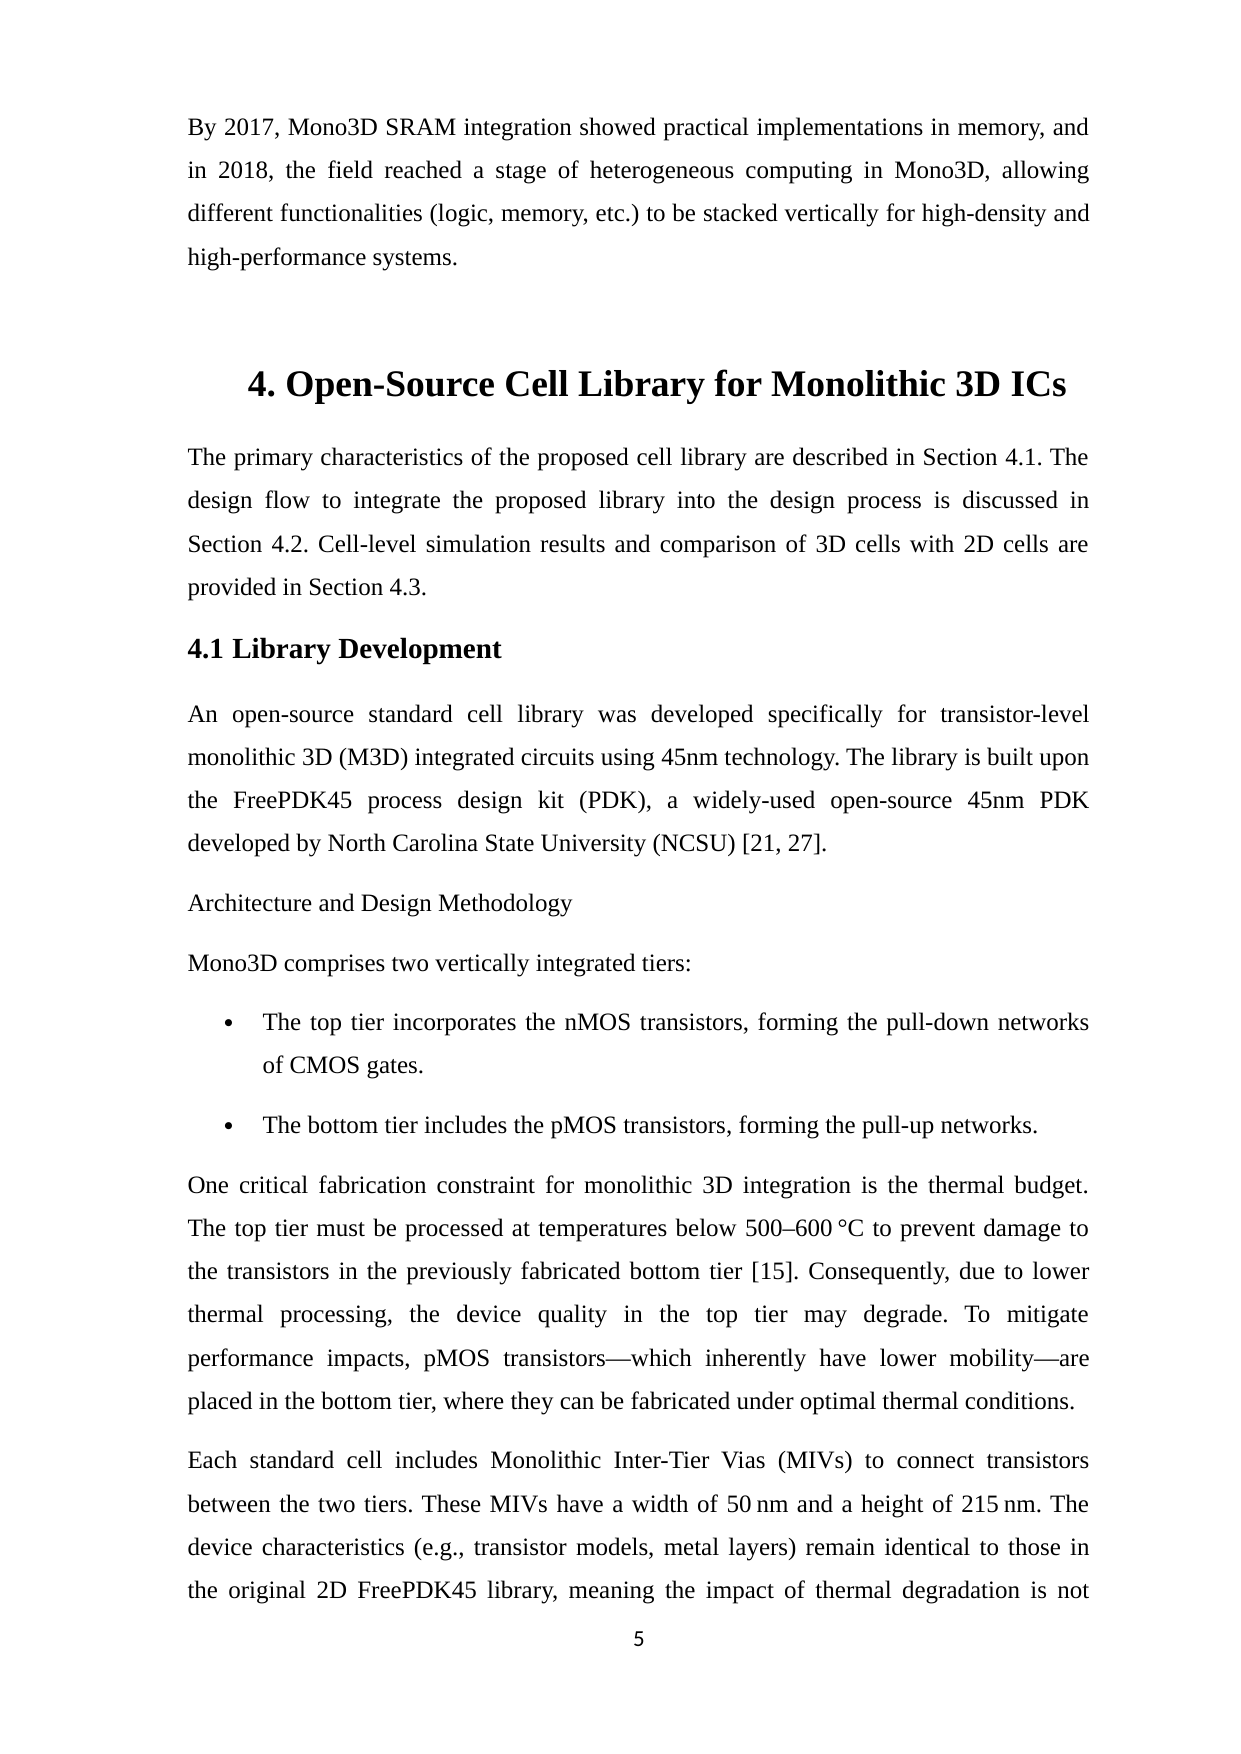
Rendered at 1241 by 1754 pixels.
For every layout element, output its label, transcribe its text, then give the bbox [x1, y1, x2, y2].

list Library Development [187, 632, 1090, 665]
text By 2017, Mono3D SRAM integration showed practical implementations in memory, and in 2018, the field reached a stage of heterogeneous computing in Mono3D, allowing different functionalities (logic, memory, etc.) to be stacked vertically for high-density and high-performance systems. [187, 112, 1090, 270]
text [187, 1446, 1090, 1604]
text One critical fabrication constraint for monolithic 3D integration is the thermal budget. The top tier must be processed at temperatures below 500–600 °C to prevent damage to the transistors in the previously fabricated bottom tier [15]. Consequently, due to lower thermal processing, the device quality in the top tier may degrade. To mitigate performance impacts, pMOS transistors—which inherently have lower mobility—are placed in the bottom tier, where they can be fabricated under optimal thermal conditions. [187, 1170, 1090, 1414]
list The bottom tier includes the pMOS transistors, forming the pull-up networks. [225, 1110, 1090, 1139]
text Architecture and Design Methodology [187, 888, 1090, 917]
list The top tier incorporates the nMOS transistors, forming the pull-down networks of CMOS gates. [225, 1007, 1090, 1079]
list Open-Source Cell Library for Monolithic 3D ICs [225, 361, 1090, 404]
text Mono3D comprises two vertically integrated tiers: [187, 948, 1090, 976]
text An open-source standard cell library was developed specifically for transistor-level monolithic 3D (M3D) integrated circuits using 45nm technology. The library is built upon the FreePDK45 process design kit (PDK), a widely-used open-source 45nm PDK developed by North Carolina State University (NCSU) [21, 27]. [187, 699, 1090, 857]
text The primary characteristics of the proposed cell library are described in Section 4.1. The design flow to integrate the proposed library into the design process is discussed in Section 4.2. Cell-level simulation results and comparison of 3D cells with 2D cells are provided in Section 4.3. [187, 442, 1090, 601]
